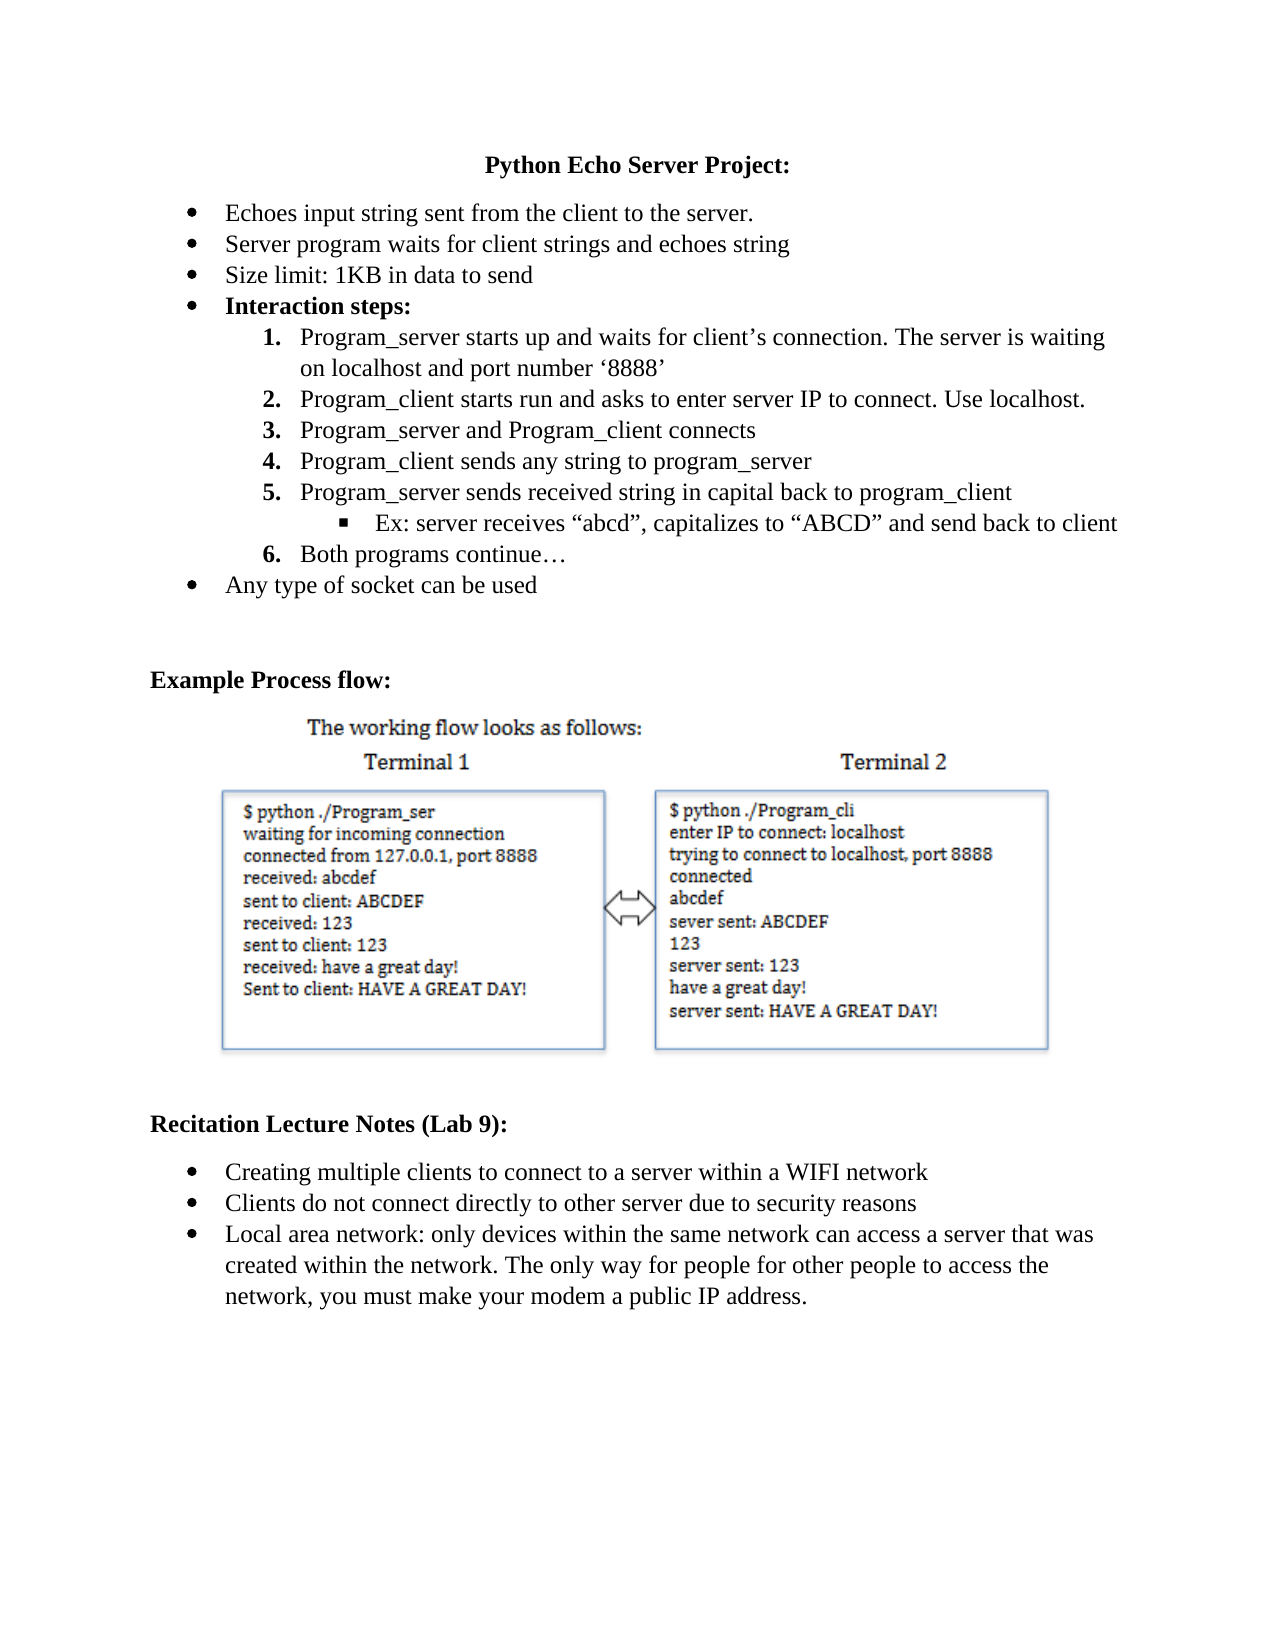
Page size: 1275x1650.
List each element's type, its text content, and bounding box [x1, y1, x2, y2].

list Local area network: only devices within the same network can access a server that was created within the network. The only way for people for other people to access the network, you must make your modem a public IP address. [187, 1219, 1125, 1310]
list Program_server starts up and waits for client’s connection. The server is waiting on localhost and port number ‘8888’ [262, 322, 1125, 382]
list Program_client starts run and asks to enter server IP to connect. Use localhost. [262, 384, 1125, 413]
list Echoes input string sent from the client to the server. [187, 198, 1125, 226]
list Size limit: 1KB in data to send [187, 260, 1125, 288]
list Program_server sends received string in capital back to program_client [262, 477, 1125, 506]
text Python Echo Server Project: [150, 150, 1125, 179]
list Creating multiple clients to connect to a server within a WIFI network [187, 1157, 1125, 1186]
list Program_server and Program_client connects [262, 415, 1125, 444]
text Recitation Lecture Notes (Lab 9): [150, 1109, 1125, 1138]
list Both programs continue… [262, 539, 1125, 568]
list Server program waits for client strings and echoes string [187, 229, 1125, 257]
list Ex: server receives “abcd”, capitalizes to “ABCD” and send back to client [337, 508, 1125, 537]
list Clients do not connect directly to other server due to security reasons [187, 1188, 1125, 1217]
list Program_client sends any string to program_server [262, 446, 1125, 475]
list Interaction steps: [187, 291, 1125, 319]
picture [150, 696, 1121, 1091]
list Any type of socket can be used [187, 570, 1125, 599]
